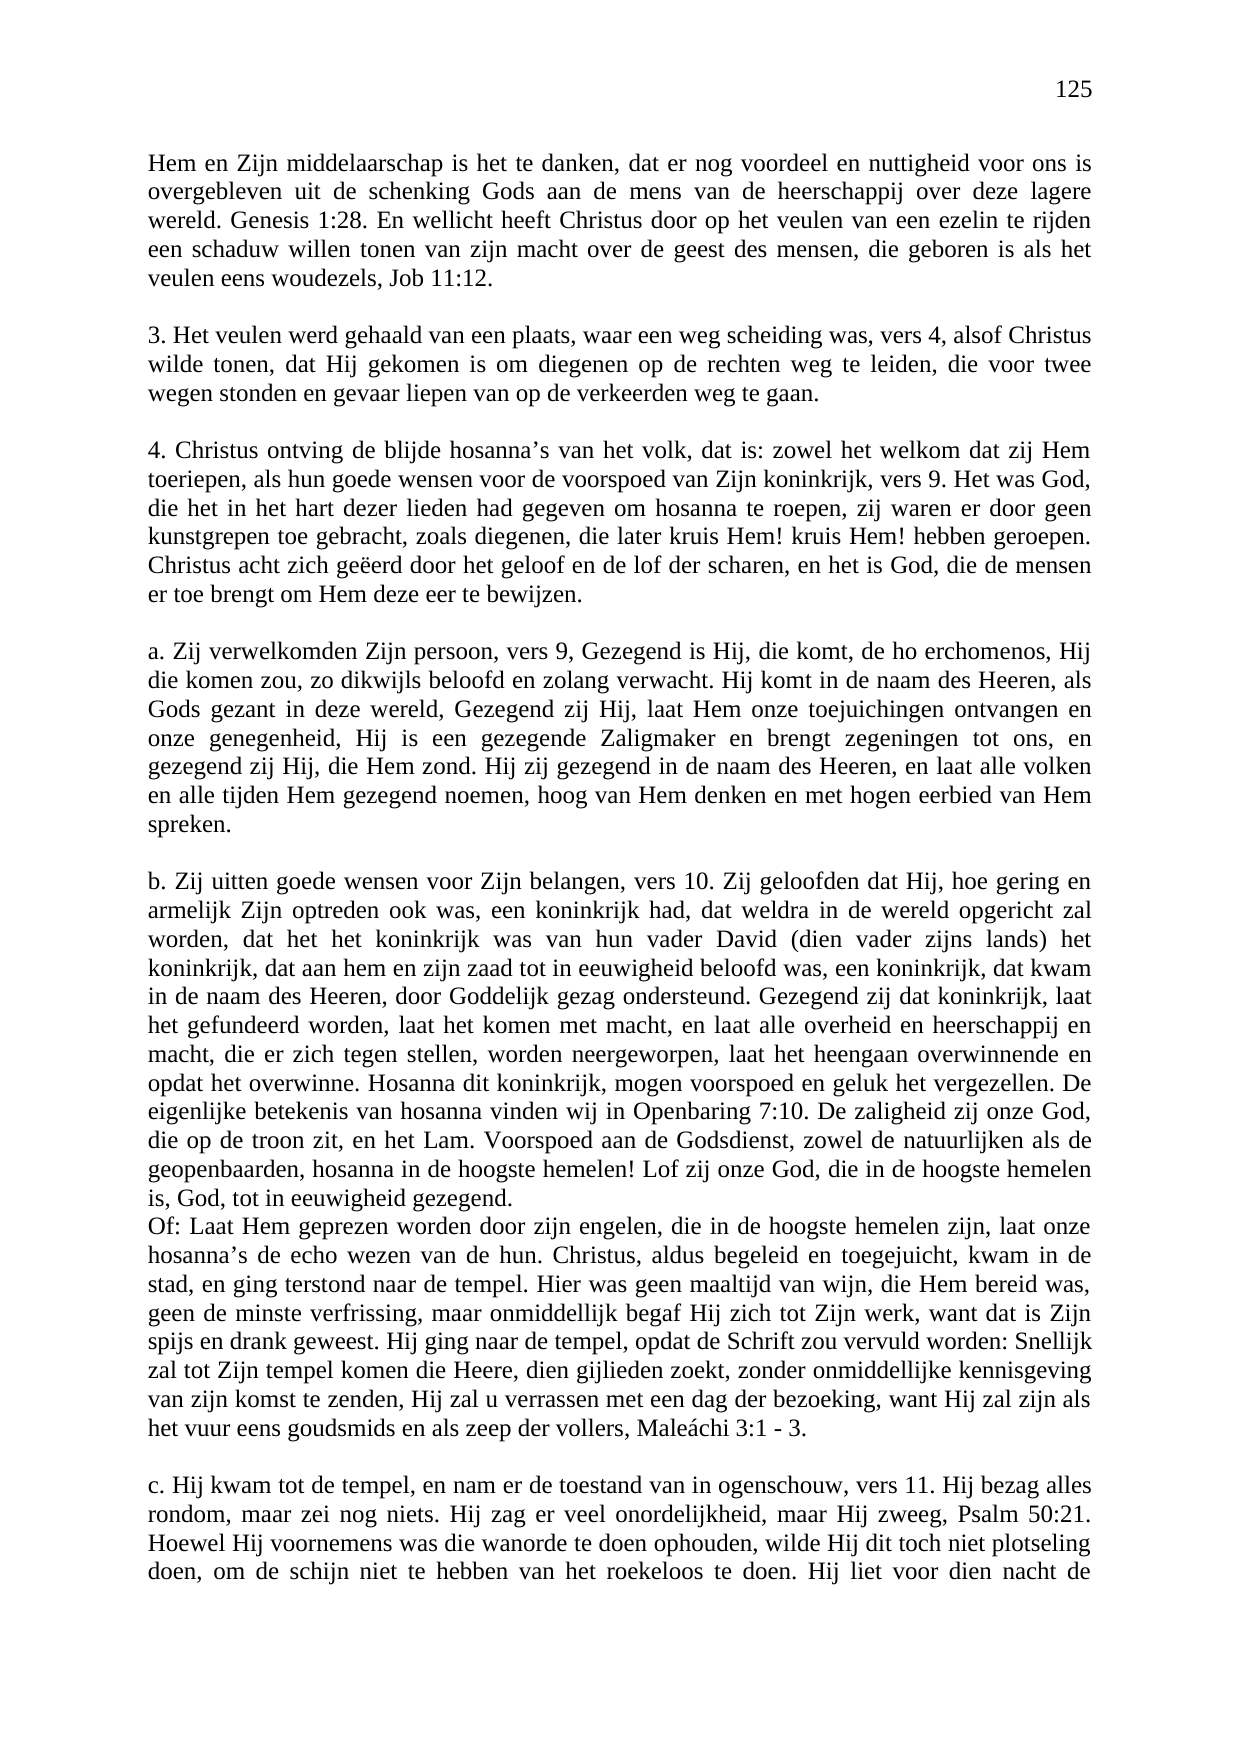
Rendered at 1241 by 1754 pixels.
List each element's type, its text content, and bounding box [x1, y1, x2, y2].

text 4. Christus ontving de blijde hosanna’s van het volk, dat is: zowel het welkom dat zij Hem toeriepen, als hun goede wensen voor de voorspoed van Zijn koninkrijk, vers 9. Het was God, die het in het hart dezer lieden had gegeven om hosanna te roepen, zij waren er door geen kunstgrepen toe gebracht, zoals diegenen, die later kruis Hem! kruis Hem! hebben geroepen. Christus acht zich geëerd door het geloof en de lof der scharen, en het is God, die de mensen er toe brengt om Hem deze eer te bewijzen. [148, 435, 1093, 608]
text Of: Laat Hem geprezen worden door zijn engelen, die in de hoogste hemelen zijn, laat onze hosanna’s de echo wezen van de hun. Christus, aldus begeleid en toegejuicht, kwam in de stad, en ging terstond naar de tempel. Hier was geen maaltijd van wijn, die Hem bereid was, geen de minste verfrissing, maar onmiddellijk begaf Hij zich tot Zijn werk, want dat is Zijn spijs en drank geweest. Hij ging naar de tempel, opdat de Schrift zou vervuld worden: Snellijk zal tot Zijn tempel komen die Heere, dien gijlieden zoekt, zonder onmiddellijke kennisgeving van zijn komst te zenden, Hij zal u verrassen met een dag der bezoeking, want Hij zal zijn als het vuur eens goudsmids en als zeep der vollers, Maleáchi 3:1 - 3. [148, 1211, 1093, 1441]
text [148, 148, 1093, 291]
text b. Zij uitten goede wensen voor Zijn belangen, vers 10. Zij geloofden dat Hij, hoe gering en armelijk Zijn optreden ook was, een koninkrijk had, dat weldra in de wereld opgericht zal worden, dat het het koninkrijk was van hun vader David (dien vader zijns lands) het koninkrijk, dat aan hem en zijn zaad tot in eeuwigheid beloofd was, een koninkrijk, dat kwam in de naam des Heeren, door Goddelijk gezag ondersteund. Gezegend zij dat koninkrijk, laat het gefundeerd worden, laat het komen met macht, en laat alle overheid en heerschappij en macht, die er zich tegen stellen, worden neergeworpen, laat het heengaan overwinnende en opdat het overwinne. Hosanna dit koninkrijk, mogen voorspoed en geluk het vergezellen. De eigenlijke betekenis van hosanna vinden wij in Openbaring 7:10. De zaligheid zij onze God, die op de troon zit, en het Lam. Voorspoed aan de Godsdienst, zowel de natuurlijken als de geopenbaarden, hosanna in de hoogste hemelen! Lof zij onze God, die in de hoogste hemelen is, God, tot in eeuwigheid gezegend. [148, 866, 1093, 1211]
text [148, 1470, 1093, 1585]
text 3. Het veulen werd gehaald van een plaats, waar een weg scheiding was, vers 4, alsof Christus wilde tonen, dat Hij gekomen is om diegenen op de rechten weg te leiden, die voor twee wegen stonden en gevaar liepen van op de verkeerden weg te gaan. [148, 320, 1093, 406]
text a. Zij verwelkomden Zijn persoon, vers 9, Gezegend is Hij, die komt, de ho erchomenos, Hij die komen zou, zo dikwijls beloofd en zolang verwacht. Hij komt in de naam des Heeren, als Gods gezant in deze wereld, Gezegend zij Hij, laat Hem onze toejuichingen ontvangen en onze genegenheid, Hij is een gezegende Zaligmaker en brengt zegeningen tot ons, en gezegend zij Hij, die Hem zond. Hij zij gezegend in de naam des Heeren, en laat alle volken en alle tijden Hem gezegend noemen, hoog van Hem denken en met hogen eerbied van Hem spreken. [148, 636, 1093, 838]
